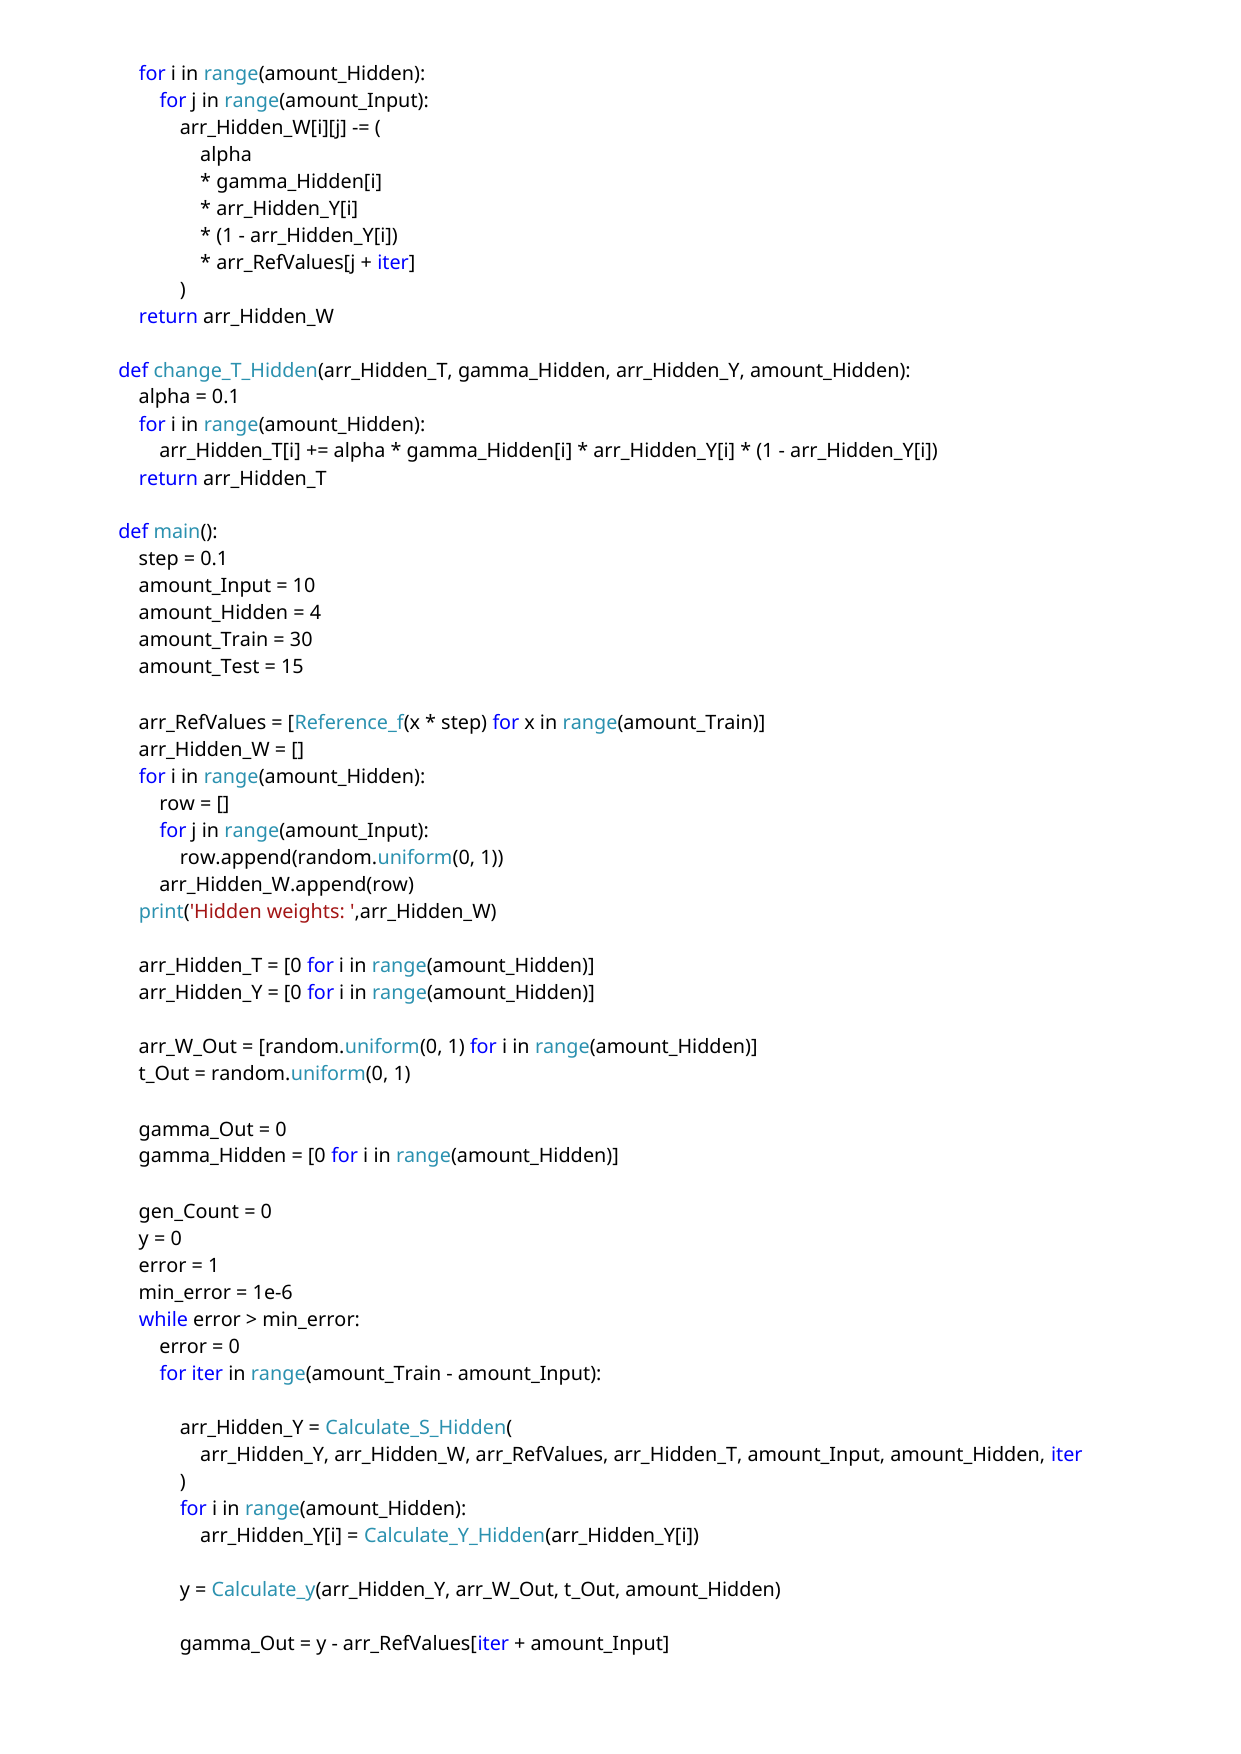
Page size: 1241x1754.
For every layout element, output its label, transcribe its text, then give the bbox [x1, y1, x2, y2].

text error = 0 [118, 1332, 1181, 1359]
text ) [118, 275, 1181, 302]
text arr_Hidden_T = [0 for i in range(amount_Hidden)] [118, 951, 1181, 978]
text arr_Hidden_Y, arr_Hidden_W, arr_RefValues, arr_Hidden_T, amount_Input, amount_Hidden, iter [118, 1440, 1181, 1467]
text for i in range(amount_Hidden): [118, 59, 1181, 86]
text for j in range(amount_Input): [118, 816, 1181, 843]
text amount_Train = 30 [118, 626, 1181, 653]
text * gamma_Hidden[i] [118, 167, 1181, 194]
text step = 0.1 [118, 545, 1181, 572]
text row = [] [118, 789, 1181, 816]
text while error > min_error: [118, 1305, 1181, 1332]
text return arr_Hidden_W [118, 302, 1181, 329]
text arr_Hidden_T[i] += alpha * gamma_Hidden[i] * arr_Hidden_Y[i] * (1 - arr_Hidden_Y[i]) [118, 437, 1181, 464]
text t_Out = random.uniform(0, 1) [118, 1059, 1181, 1086]
text amount_Hidden = 4 [118, 599, 1181, 626]
text ) [118, 1467, 1181, 1494]
text amount_Input = 10 [118, 572, 1181, 599]
text error = 1 [118, 1251, 1181, 1278]
text * arr_Hidden_Y[i] [118, 194, 1181, 221]
text for j in range(amount_Input): [118, 86, 1181, 113]
text arr_Hidden_W.append(row) [118, 870, 1181, 897]
text amount_Test = 15 [118, 653, 1181, 679]
text arr_Hidden_W = [] [118, 735, 1181, 762]
text min_error = 1e-6 [118, 1278, 1181, 1305]
text arr_RefValues = [Reference_f(x * step) for x in range(amount_Train)] [118, 708, 1181, 735]
text for i in range(amount_Hidden): [118, 762, 1181, 789]
text arr_Hidden_Y = Calculate_S_Hidden( [118, 1413, 1181, 1440]
text arr_Hidden_W[i][j] -= ( [118, 113, 1181, 140]
text alpha [118, 140, 1181, 167]
text y = 0 [118, 1224, 1181, 1251]
text for i in range(amount_Hidden): [118, 410, 1181, 437]
text print('Hidden weights: ',arr_Hidden_W) [118, 897, 1181, 924]
text * (1 - arr_Hidden_Y[i]) [118, 221, 1181, 248]
text gamma_Out = y - arr_RefValues[iter + amount_Input] [118, 1629, 1181, 1656]
text gen_Count = 0 [118, 1197, 1181, 1224]
text alpha = 0.1 [118, 383, 1181, 410]
text arr_Hidden_Y = [0 for i in range(amount_Hidden)] [118, 978, 1181, 1005]
text return arr_Hidden_T [118, 464, 1181, 491]
text def main(): [118, 518, 1181, 545]
text gamma_Out = 0 [118, 1115, 1181, 1142]
text y = Calculate_y(arr_Hidden_Y, arr_W_Out, t_Out, amount_Hidden) [118, 1575, 1181, 1602]
text for i in range(amount_Hidden): [118, 1494, 1181, 1521]
text gamma_Hidden = [0 for i in range(amount_Hidden)] [118, 1142, 1181, 1169]
text arr_Hidden_Y[i] = Calculate_Y_Hidden(arr_Hidden_Y[i]) [118, 1521, 1181, 1548]
text for iter in range(amount_Train - amount_Input): [118, 1359, 1181, 1386]
text * arr_RefValues[j + iter] [118, 248, 1181, 275]
text arr_W_Out = [random.uniform(0, 1) for i in range(amount_Hidden)] [118, 1032, 1181, 1059]
text row.append(random.uniform(0, 1)) [118, 843, 1181, 870]
text def change_T_Hidden(arr_Hidden_T, gamma_Hidden, arr_Hidden_Y, amount_Hidden): [118, 356, 1181, 383]
